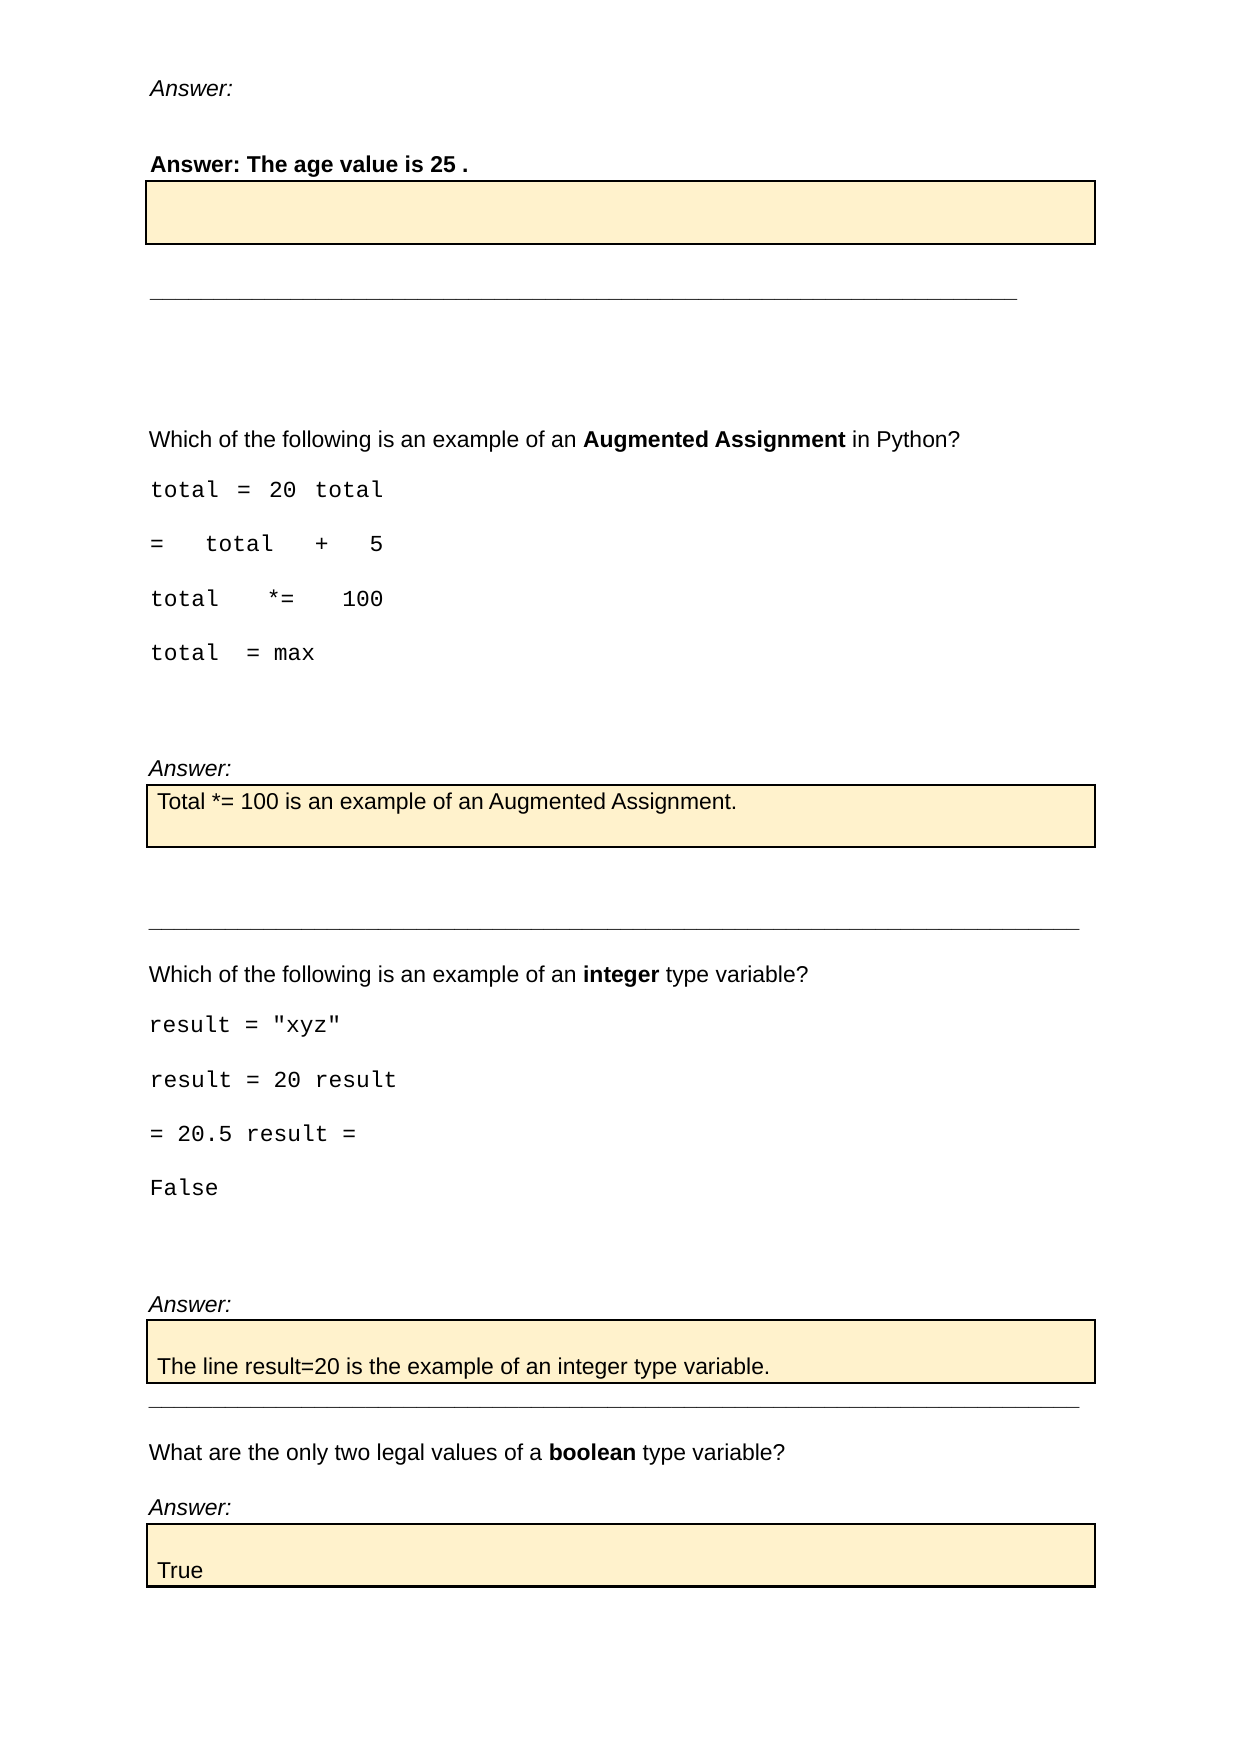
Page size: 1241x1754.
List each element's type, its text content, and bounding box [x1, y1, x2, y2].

text Which of the following is an example of an Augmented Assignment in Python? [148, 426, 1082, 452]
text total = 20 total = total + 5 total *= 100 total = max [150, 478, 383, 667]
table_header Total *= 100 is an example of an Augmented Assignment. [148, 786, 1094, 846]
table_header The line result=20 is the example of an integer type variable. [148, 1321, 1094, 1382]
subtitle ____________________________________________________________________ [150, 206, 1082, 303]
subtitle _________________________________________________________________________ [148, 906, 1082, 932]
text Answer: [148, 1494, 1082, 1521]
text Answer: [148, 1291, 1082, 1317]
text What are the only two legal values of a boolean type variable? [148, 1439, 1082, 1465]
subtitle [148, 1384, 1082, 1410]
text Answer: [148, 755, 1082, 782]
text result = "xyz" result = 20 result = 20.5 result = False [148, 1013, 397, 1203]
subtitle Answer: The age value is 25 . [150, 151, 1082, 177]
text Which of the following is an example of an integer type variable? [148, 961, 1082, 987]
table_header True False [148, 1525, 1094, 1585]
